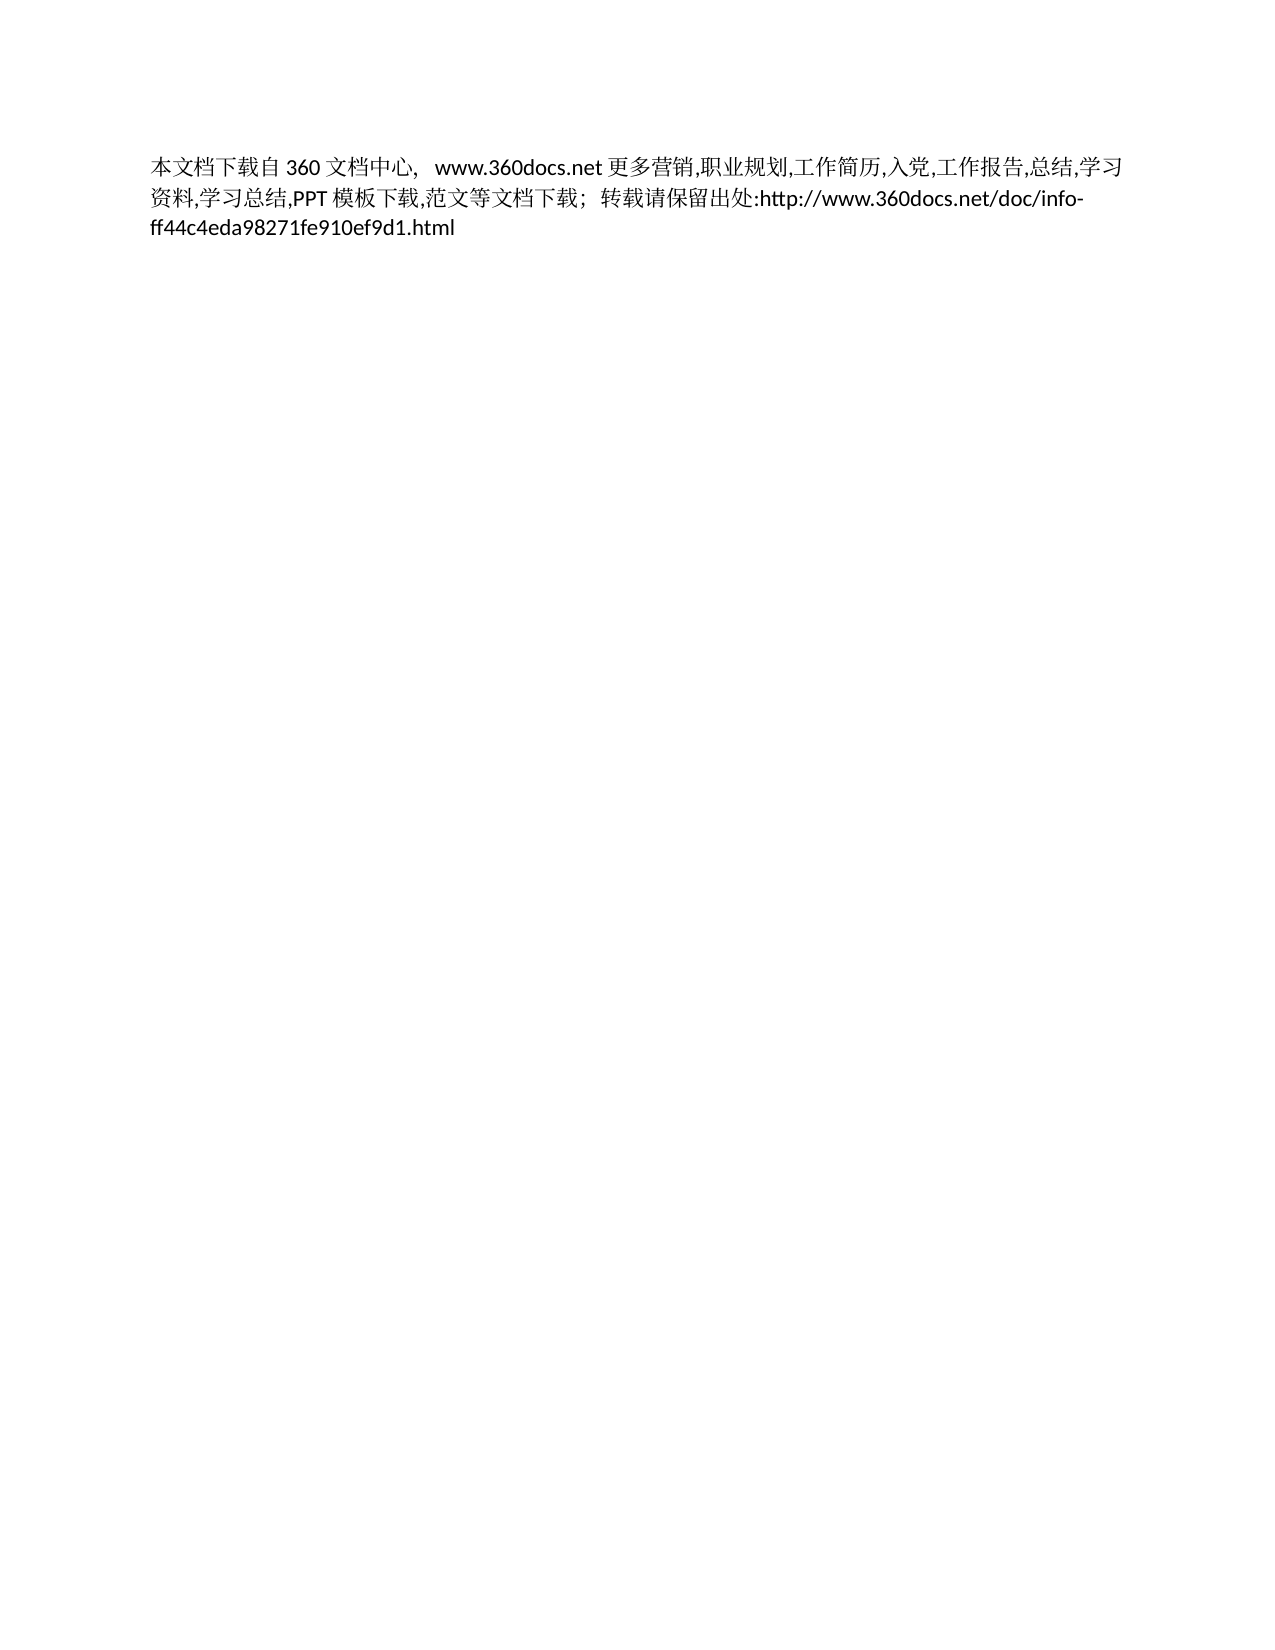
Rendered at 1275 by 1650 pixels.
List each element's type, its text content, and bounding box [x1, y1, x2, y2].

text 本文档下载自360文档中心，www.360docs.net更多营销,职业规划,工作简历,入党,工作报告,总结,学习资料,学习总结,PPT模板下载,范文等文档下载；转载请保留出处:http://www.360docs.net/doc/info-ff44c4eda98271fe910ef9d1.html [150, 150, 1125, 252]
